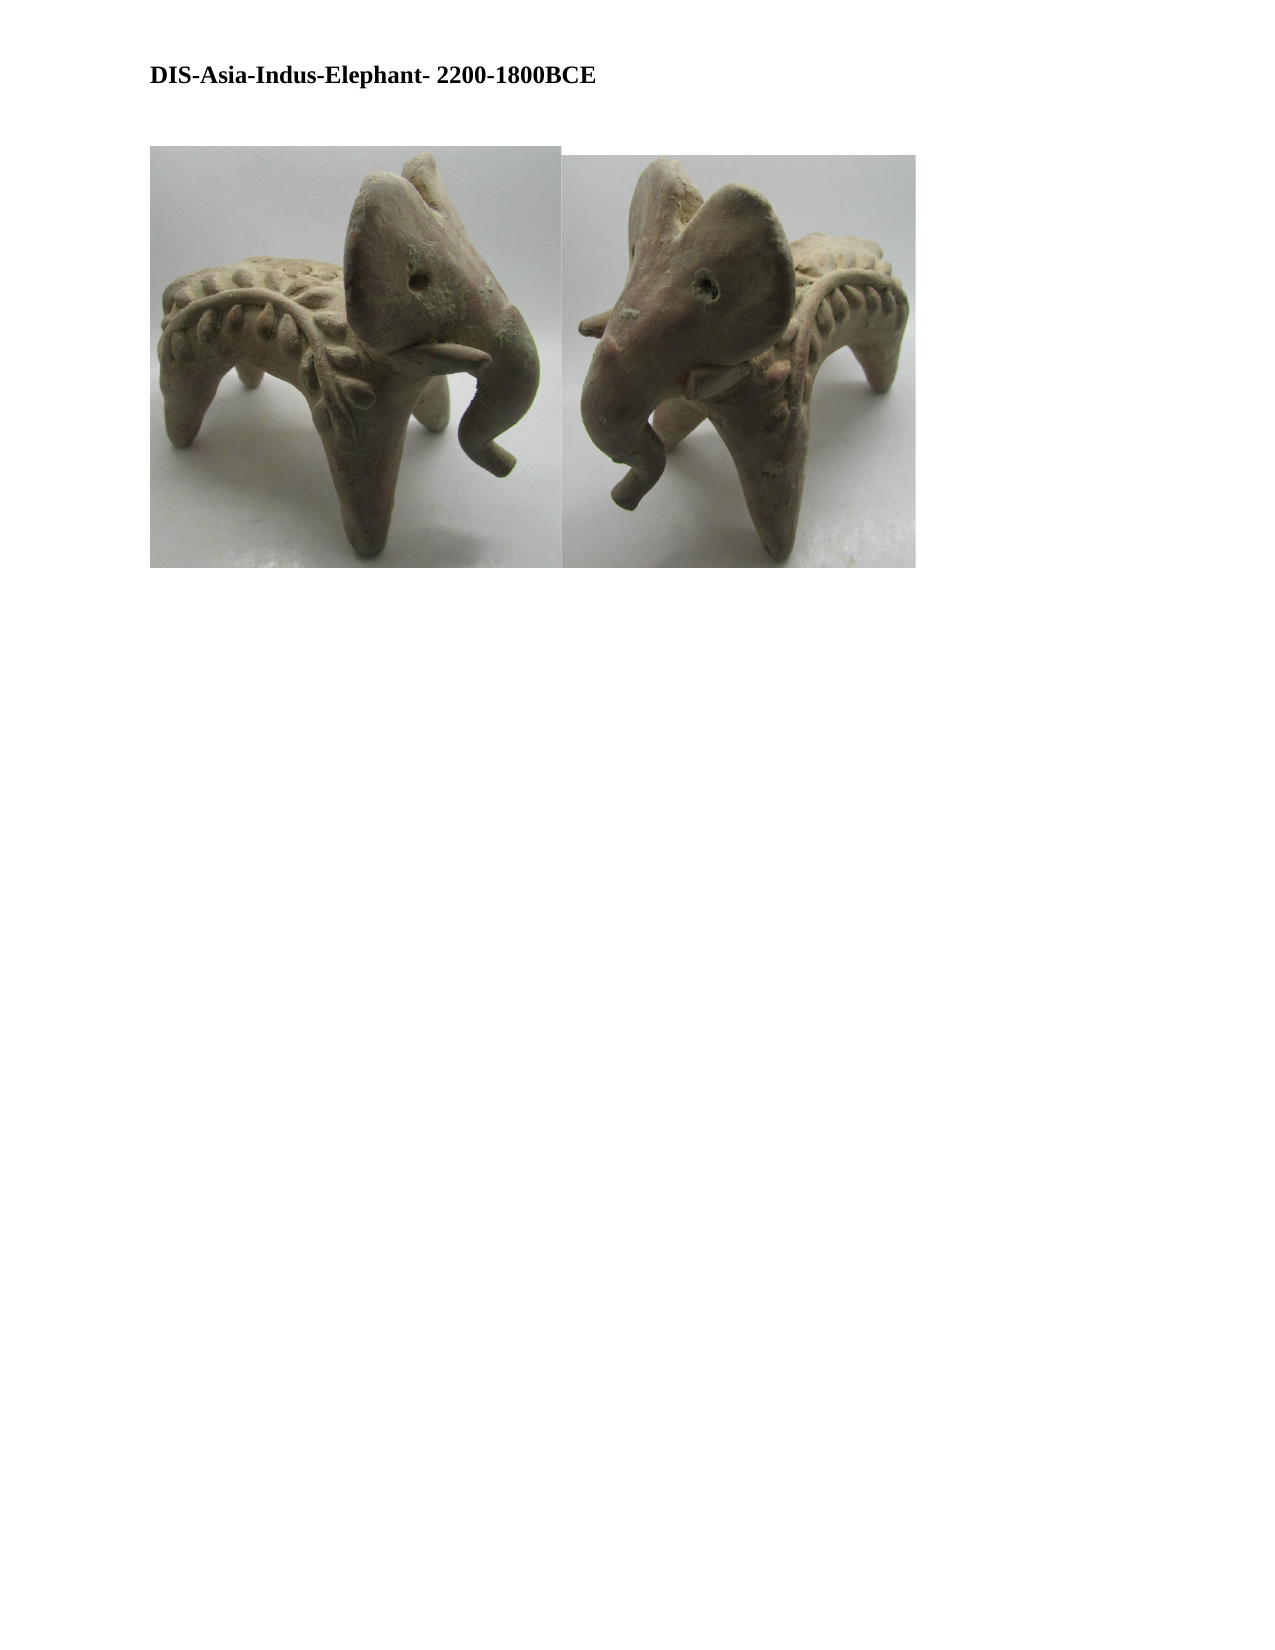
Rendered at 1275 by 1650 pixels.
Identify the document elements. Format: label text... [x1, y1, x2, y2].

subtitle DIS-Asia-Indus-Elephant- 2200-1800BCE [150, 60, 1215, 89]
picture [150, 146, 916, 568]
